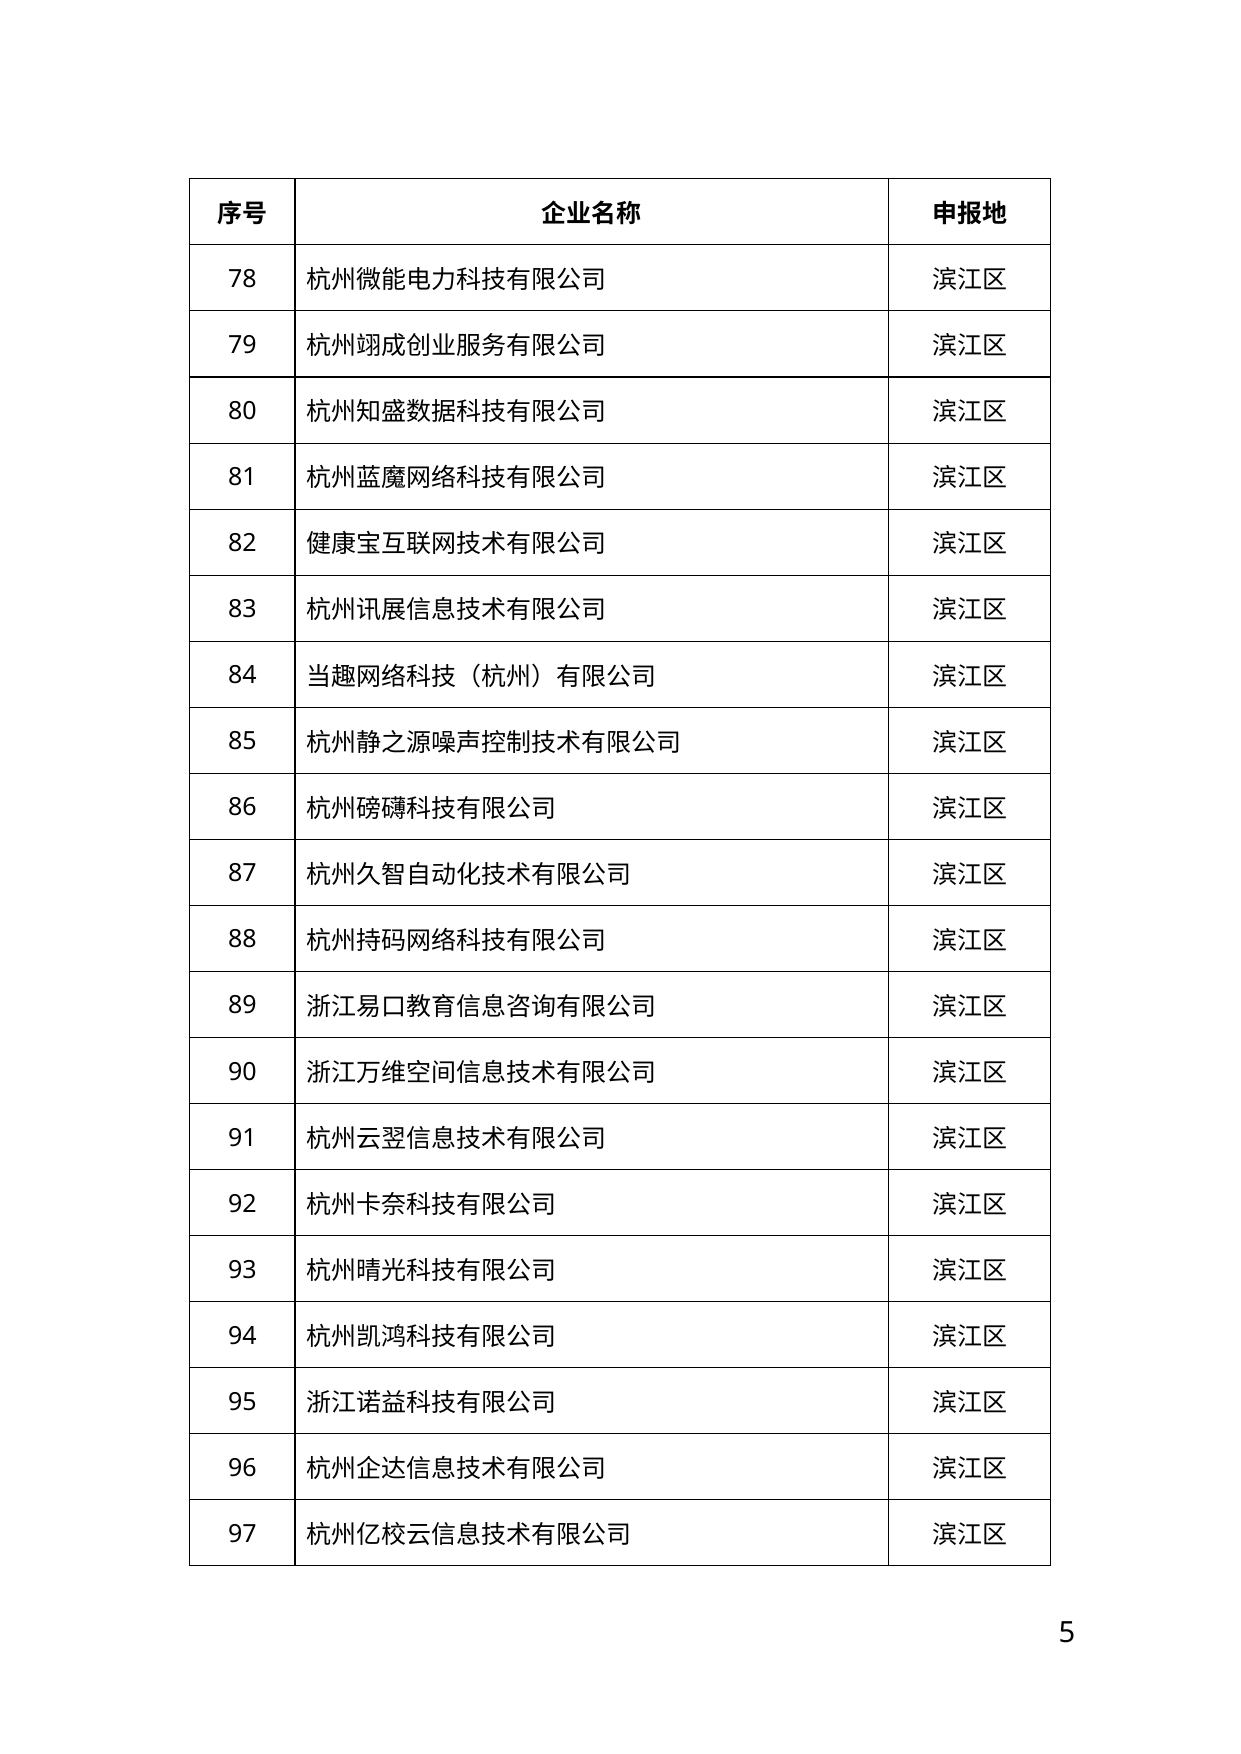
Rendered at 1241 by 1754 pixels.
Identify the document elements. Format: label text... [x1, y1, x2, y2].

table_cell 杭州久智自动化技术有限公司 [296, 840, 888, 905]
table_cell 86 [190, 774, 294, 839]
table_cell 滨江区 [889, 840, 1050, 905]
table_cell 80 [190, 378, 294, 442]
table_cell 杭州凯鸿科技有限公司 [296, 1302, 888, 1367]
table_cell 91 [190, 1104, 294, 1169]
table_cell 滨江区 [889, 444, 1050, 508]
table_cell 健康宝互联网技术有限公司 [296, 510, 888, 574]
table_cell 88 [190, 906, 294, 971]
table_header 申报地 [889, 179, 1050, 244]
table_cell 92 [190, 1170, 294, 1235]
table_cell 杭州静之源噪声控制技术有限公司 [296, 708, 888, 773]
table_cell 90 [190, 1038, 294, 1103]
table_cell 浙江万维空间信息技术有限公司 [296, 1038, 888, 1103]
table_cell 93 [190, 1236, 294, 1301]
table_cell 杭州云翌信息技术有限公司 [296, 1104, 888, 1169]
table_cell 杭州翊成创业服务有限公司 [296, 311, 888, 376]
table_cell 滨江区 [889, 906, 1050, 971]
table_cell 杭州磅礴科技有限公司 [296, 774, 888, 839]
table_cell 滨江区 [889, 1038, 1050, 1103]
table_cell 杭州企达信息技术有限公司 [296, 1434, 888, 1499]
table_cell 97 [190, 1500, 294, 1565]
table_cell 杭州持码网络科技有限公司 [296, 906, 888, 971]
table_cell 79 [190, 311, 294, 376]
table_cell 杭州蓝魔网络科技有限公司 [296, 444, 888, 508]
table_cell 杭州亿校云信息技术有限公司 [296, 1500, 888, 1565]
table_cell 82 [190, 510, 294, 574]
table_cell 85 [190, 708, 294, 773]
table_cell 杭州讯展信息技术有限公司 [296, 576, 888, 641]
table_cell 滨江区 [889, 1170, 1050, 1235]
table_cell 94 [190, 1302, 294, 1367]
table_cell 81 [190, 444, 294, 508]
table_cell 滨江区 [889, 972, 1050, 1037]
table_cell 滨江区 [889, 642, 1050, 707]
table_cell 滨江区 [889, 311, 1050, 376]
table_cell 95 [190, 1368, 294, 1433]
table_cell 84 [190, 642, 294, 707]
table_cell 滨江区 [889, 1500, 1050, 1565]
table_cell 滨江区 [889, 576, 1050, 641]
table_cell 滨江区 [889, 1368, 1050, 1433]
table_cell 87 [190, 840, 294, 905]
table_cell 浙江诺益科技有限公司 [296, 1368, 888, 1433]
table_cell 当趣网络科技（杭州）有限公司 [296, 642, 888, 707]
table_cell 96 [190, 1434, 294, 1499]
table_cell 滨江区 [889, 378, 1050, 442]
table_cell 滨江区 [889, 1104, 1050, 1169]
table_cell 浙江易口教育信息咨询有限公司 [296, 972, 888, 1037]
table_cell 滨江区 [889, 1302, 1050, 1367]
table_cell 杭州晴光科技有限公司 [296, 1236, 888, 1301]
table_cell 杭州卡奈科技有限公司 [296, 1170, 888, 1235]
table_cell 滨江区 [889, 1434, 1050, 1499]
table_cell 滨江区 [889, 708, 1050, 773]
table_cell 杭州微能电力科技有限公司 [296, 245, 888, 310]
table_header 企业名称 [296, 179, 888, 244]
table_cell 杭州知盛数据科技有限公司 [296, 378, 888, 442]
table_header 序号 [190, 179, 294, 244]
table_cell 83 [190, 576, 294, 641]
table_cell 滨江区 [889, 245, 1050, 310]
table_cell 滨江区 [889, 774, 1050, 839]
table_cell 滨江区 [889, 1236, 1050, 1301]
table_cell 78 [190, 245, 294, 310]
table_cell 89 [190, 972, 294, 1037]
table_cell 滨江区 [889, 510, 1050, 574]
